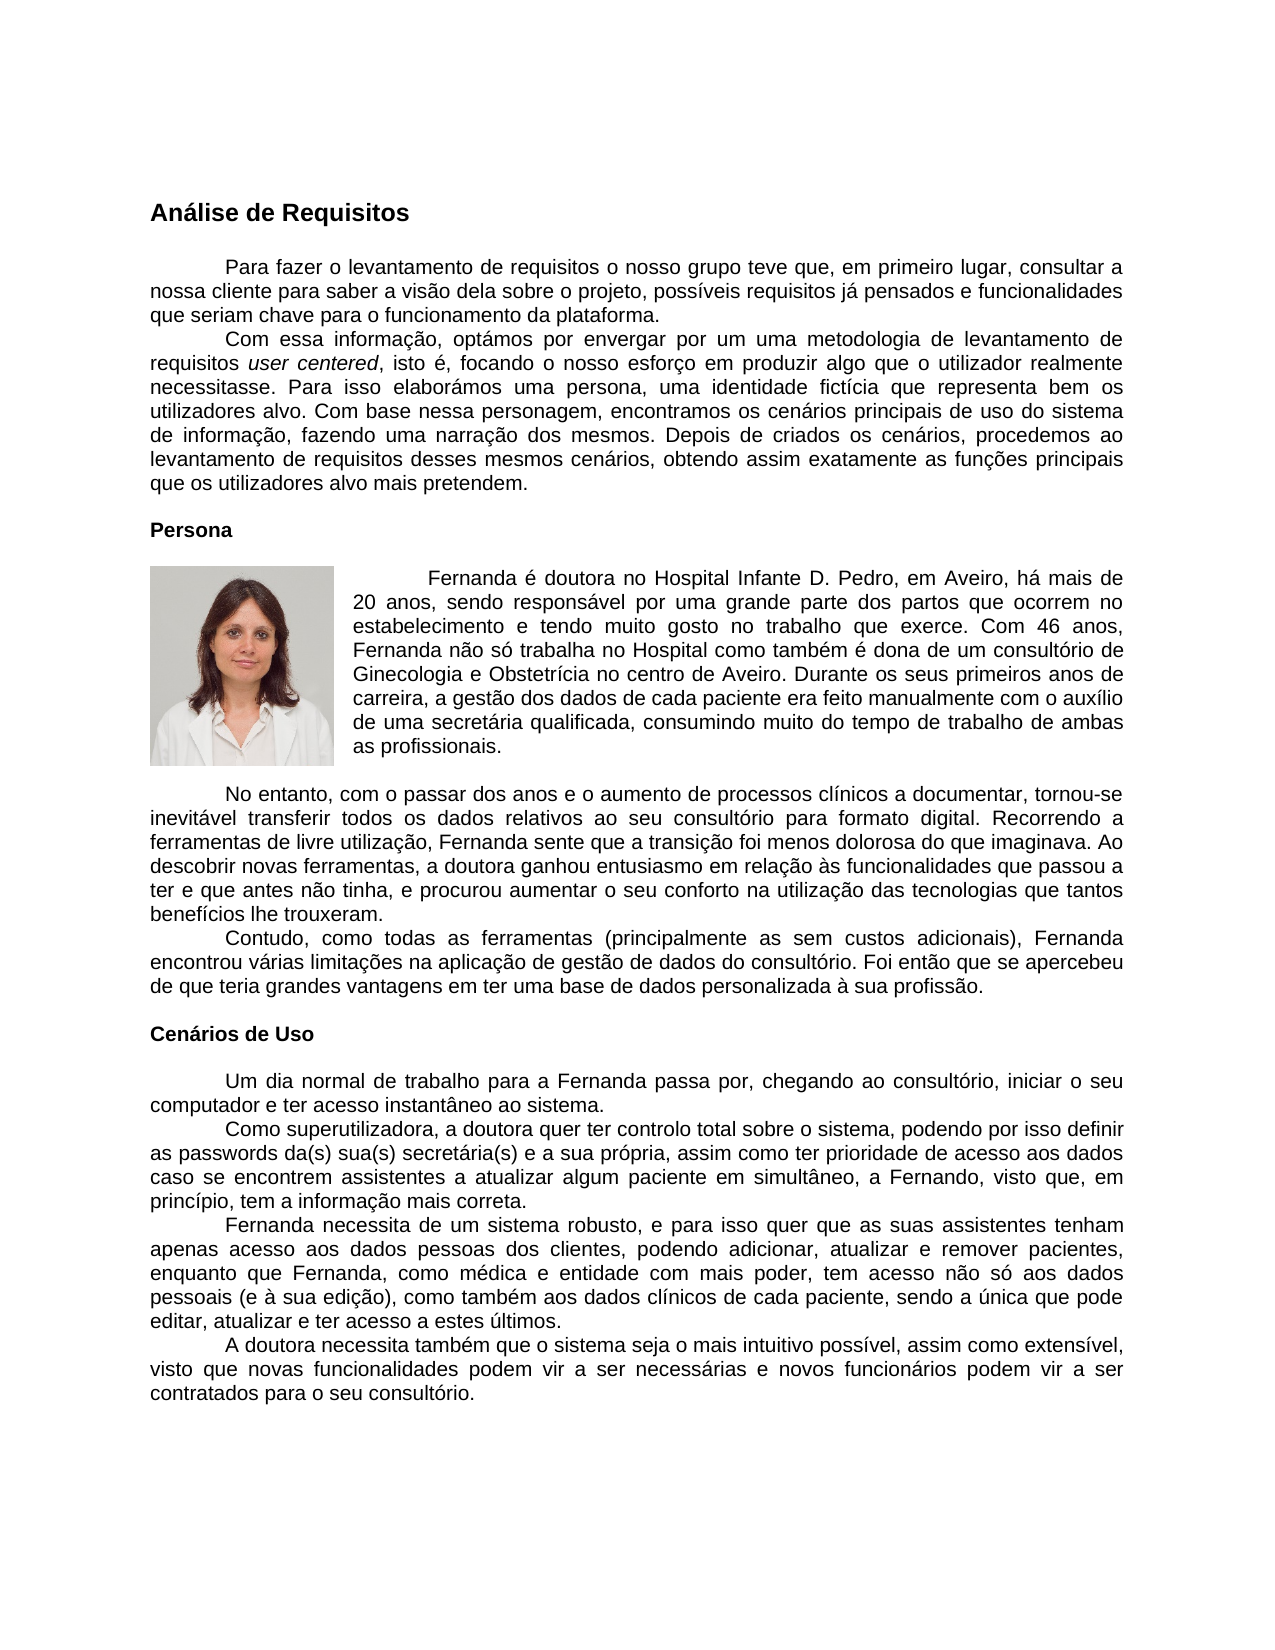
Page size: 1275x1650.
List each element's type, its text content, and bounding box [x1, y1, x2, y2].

text Com essa informação, optámos por envergar por um uma metodologia de levantamento de requisitos user centered, isto é, focando o nosso esforço em produzir algo que o utilizador realmente necessitasse. Para isso elaborámos uma persona, uma identidade fictícia que representa bem os utilizadores alvo. Com base nessa personagem, encontramos os cenários principais de uso do sistema de informação, fazendo uma narração dos mesmos. Depois de criados os cenários, procedemos ao levantamento de requisitos desses mesmos cenários, obtendo assim exatamente as funções principais que os utilizadores alvo mais pretendem. [150, 327, 1125, 494]
text Análise de Requisitos [150, 198, 1125, 227]
text Contudo, como todas as ferramentas (principalmente as sem custos adicionais), Fernanda encontrou várias limitações na aplicação de gestão de dados do consultório. Foi então que se apercebeu de que teria grandes vantagens em ter uma base de dados personalizada à sua profissão. [150, 926, 1125, 997]
text Como superutilizadora, a doutora quer ter controlo total sobre o sistema, podendo por isso definir as passwords da(s) sua(s) secretária(s) e a sua própria, assim como ter prioridade de acesso aos dados caso se encontrem assistentes a atualizar algum paciente em simultâneo, a Fernando, visto que, em princípio, tem a informação mais correta. [150, 1117, 1125, 1213]
text Um dia normal de trabalho para a Fernanda passa por, chegando ao consultório, iniciar o seu computador e ter acesso instantâneo ao sistema. [150, 1069, 1125, 1117]
text Persona [150, 518, 1125, 542]
text A doutora necessita também que o sistema seja o mais intuitivo possível, assim como extensível, visto que novas funcionalidades podem vir a ser necessárias e novos funcionários podem vir a ser contratados para o seu consultório. [150, 1333, 1125, 1405]
text Fernanda é doutora no Hospital Infante D. Pedro, em Aveiro, há mais de 20 anos, sendo responsável por uma grande parte dos partos que ocorrem no estabelecimento e tendo muito gosto no trabalho que exerce. Com 46 anos, Fernanda não só trabalha no Hospital como também é dona de um consultório de Ginecologia e Obstetrícia no centro de Aveiro. Durante os seus primeiros anos de carreira, a gestão dos dados de cada paciente era feito manualmente com o auxílio de uma secretária qualificada, consumindo muito do tempo de trabalho de ambas as profissionais. [334, 566, 1125, 758]
text Para fazer o levantamento de requisitos o nosso grupo teve que, em primeiro lugar, consultar a nossa cliente para saber a visão dela sobre o projeto, possíveis requisitos já pensados e funcionalidades que seriam chave para o funcionamento da plataforma. [150, 255, 1125, 327]
text No entanto, com o passar dos anos e o aumento de processos clínicos a documentar, tornou-se inevitável transferir todos os dados relativos ao seu consultório para formato digital. Recorrendo a ferramentas de livre utilização, Fernanda sente que a transição foi menos dolorosa do que imaginava. Ao descobrir novas ferramentas, a doutora ganhou entusiasmo em relação às funcionalidades que passou a ter e que antes não tinha, e procurou aumentar o seu conforto na utilização das tecnologias que tantos benefícios lhe trouxeram. [150, 782, 1125, 926]
text Fernanda necessita de um sistema robusto, e para isso quer que as suas assistentes tenham apenas acesso aos dados pessoas dos clientes, podendo adicionar, atualizar e remover pacientes, enquanto que Fernanda, como médica e entidade com mais poder, tem acesso não só aos dados pessoais (e à sua edição), como também aos dados clínicos de cada paciente, sendo a única que pode editar, atualizar e ter acesso a estes últimos. [150, 1213, 1125, 1333]
text Cenários de Uso [150, 1021, 1125, 1045]
picture [150, 566, 334, 766]
